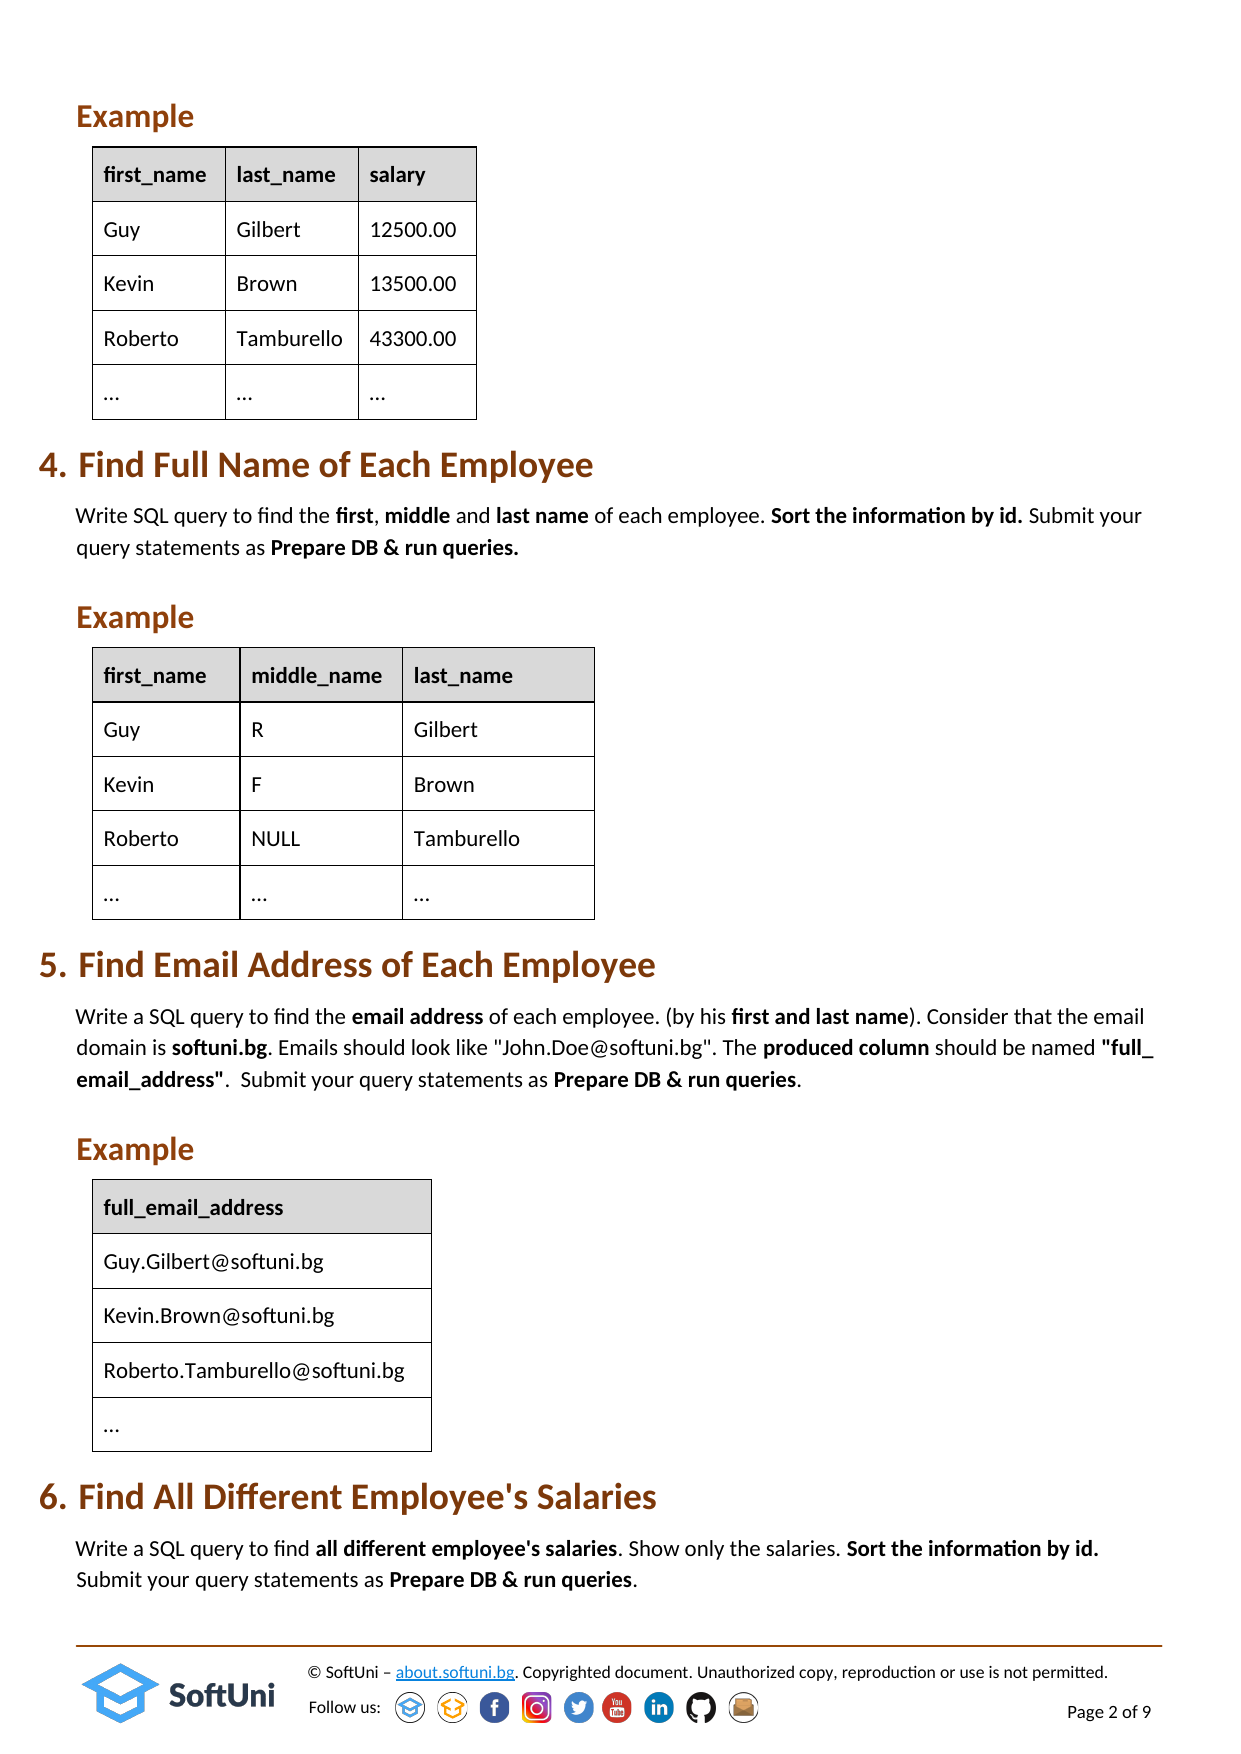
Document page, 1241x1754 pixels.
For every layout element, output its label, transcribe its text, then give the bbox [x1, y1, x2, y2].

picture [665, 1692, 674, 1701]
table_cell … [359, 365, 476, 419]
picture [479, 1692, 510, 1723]
table_cell … [93, 866, 239, 919]
subtitle Example [76, 1128, 1163, 1168]
table_cell Roberto [93, 811, 239, 865]
table_cell 12500.00 [359, 202, 476, 255]
picture [644, 1692, 653, 1701]
table_cell Kevin [93, 256, 225, 310]
table_cell … [93, 365, 225, 419]
table_cell NULL [241, 811, 402, 865]
picture [658, 1705, 667, 1714]
table_cell Gilbert [403, 703, 594, 756]
picture [686, 1692, 716, 1723]
picture [644, 1714, 653, 1723]
table_cell Tamburello [403, 811, 594, 865]
table_header last_name [226, 148, 358, 201]
table_header full_email_address [93, 1180, 431, 1233]
picture [522, 1692, 552, 1723]
table_header salary [359, 148, 476, 201]
text Write a SQL query to find all different employee's salaries. Show only the salaries. Sort the information by id. Submit your query statements as Prepare DB & run queries. [75, 1534, 1163, 1593]
text Write a SQL query to find the email address of each employee. (by his first and last name). Consider that the email domain is softuni.bg. Emails should look like "John.Doe@softuni.bg". The produced column should be named "full_ email_address". Submit your query statements as Prepare DB & run queries. [75, 1002, 1163, 1093]
table_cell Kevin.Brown@softuni.bg [93, 1289, 431, 1342]
table_header first_name [93, 648, 239, 701]
picture [602, 1692, 632, 1723]
subtitle Example [76, 95, 1163, 136]
table_cell 43300.00 [359, 311, 476, 364]
table_cell … [226, 365, 358, 419]
table_header middle_name [241, 648, 402, 701]
subtitle 4. Find Full Name of Each Employee [39, 441, 1163, 486]
picture [437, 1692, 468, 1723]
picture [395, 1692, 425, 1723]
text Write SQL query to find the first, middle and last name of each employee. Sort the information by id. Submit your query statements as Prepare DB & run queries. [75, 502, 1163, 561]
table_cell Brown [226, 256, 358, 310]
picture [728, 1692, 759, 1723]
table_cell Gilbert [226, 202, 358, 255]
table_cell R [241, 703, 402, 756]
table_cell Guy [93, 703, 239, 756]
table_cell Brown [403, 757, 594, 810]
table_cell … [93, 1398, 431, 1451]
table_cell Guy [93, 202, 225, 255]
table_cell Roberto [93, 311, 225, 364]
table_header first_name [93, 148, 225, 201]
table_cell Kevin [93, 757, 239, 810]
subtitle Example [76, 596, 1163, 637]
table_cell Guy.Gilbert@softuni.bg [93, 1234, 431, 1288]
picture [665, 1714, 674, 1723]
table_cell … [403, 866, 594, 919]
table_cell F [241, 757, 402, 810]
picture [75, 1658, 281, 1729]
table_cell Roberto.Tamburello@softuni.bg [93, 1343, 431, 1397]
subtitle 6. Find All Different Employee's Salaries [39, 1473, 1163, 1519]
table_header last_name [403, 648, 594, 701]
subtitle 5. Find Email Address of Each Employee [39, 941, 1163, 987]
table_cell Tamburello [226, 311, 358, 364]
table_cell 13500.00 [359, 256, 476, 310]
picture [564, 1692, 594, 1723]
table_cell … [241, 866, 402, 919]
